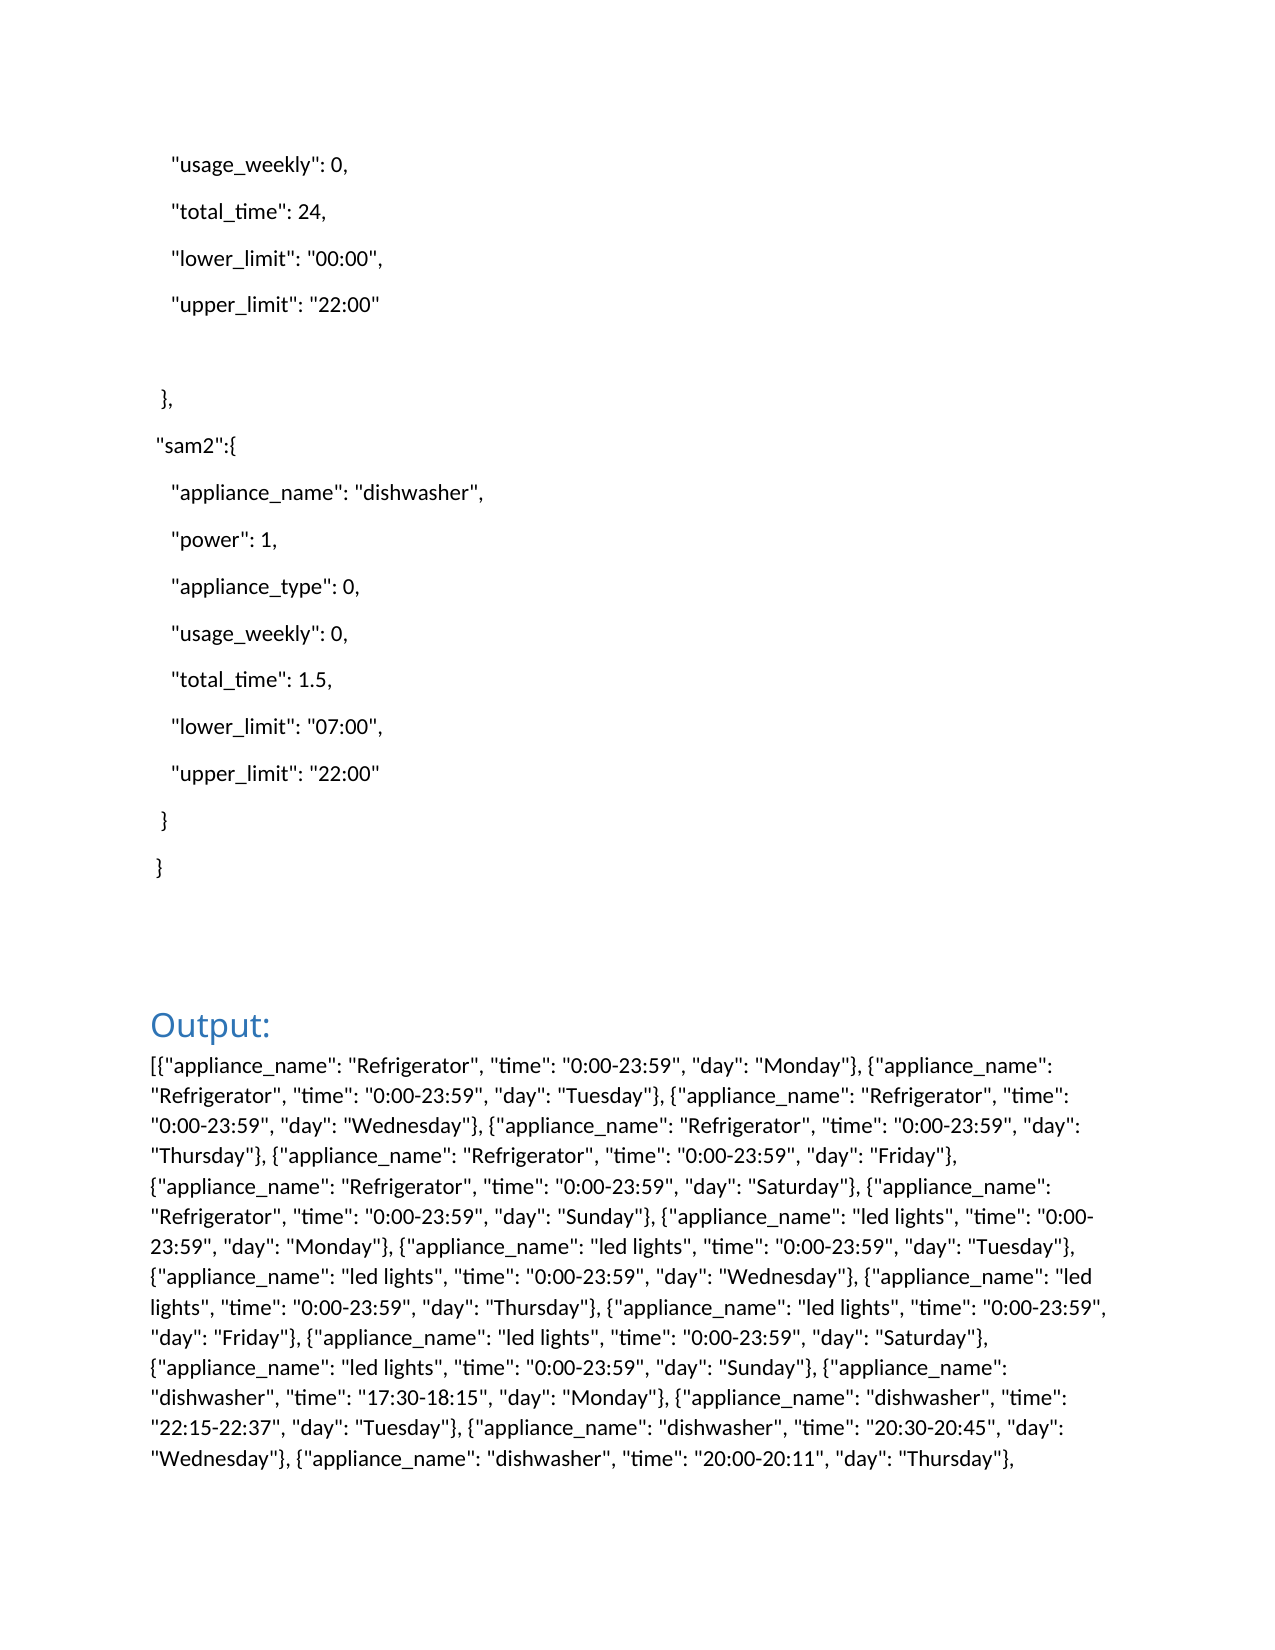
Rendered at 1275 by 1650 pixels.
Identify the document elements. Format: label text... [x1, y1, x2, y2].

text } [150, 806, 1125, 834]
text "usage_weekly": 0, [150, 619, 1125, 647]
text "appliance_name": "dishwasher", [150, 478, 1125, 506]
text "total_time": 1.5, [150, 666, 1125, 694]
text } [150, 853, 1125, 881]
text "usage_weekly": 0, [150, 150, 1125, 178]
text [150, 1051, 1125, 1472]
text "appliance_type": 0, [150, 572, 1125, 600]
text "sam2":{ [150, 431, 1125, 459]
text "upper_limit": "22:00" [150, 759, 1125, 787]
text "total_time": 24, [150, 197, 1125, 225]
text "power": 1, [150, 525, 1125, 553]
text "lower_limit": "07:00", [150, 712, 1125, 741]
text }, [150, 384, 1125, 412]
text "lower_limit": "00:00", [150, 244, 1125, 272]
subtitle Output: [150, 1002, 1125, 1047]
text "upper_limit": "22:00" [150, 291, 1125, 319]
